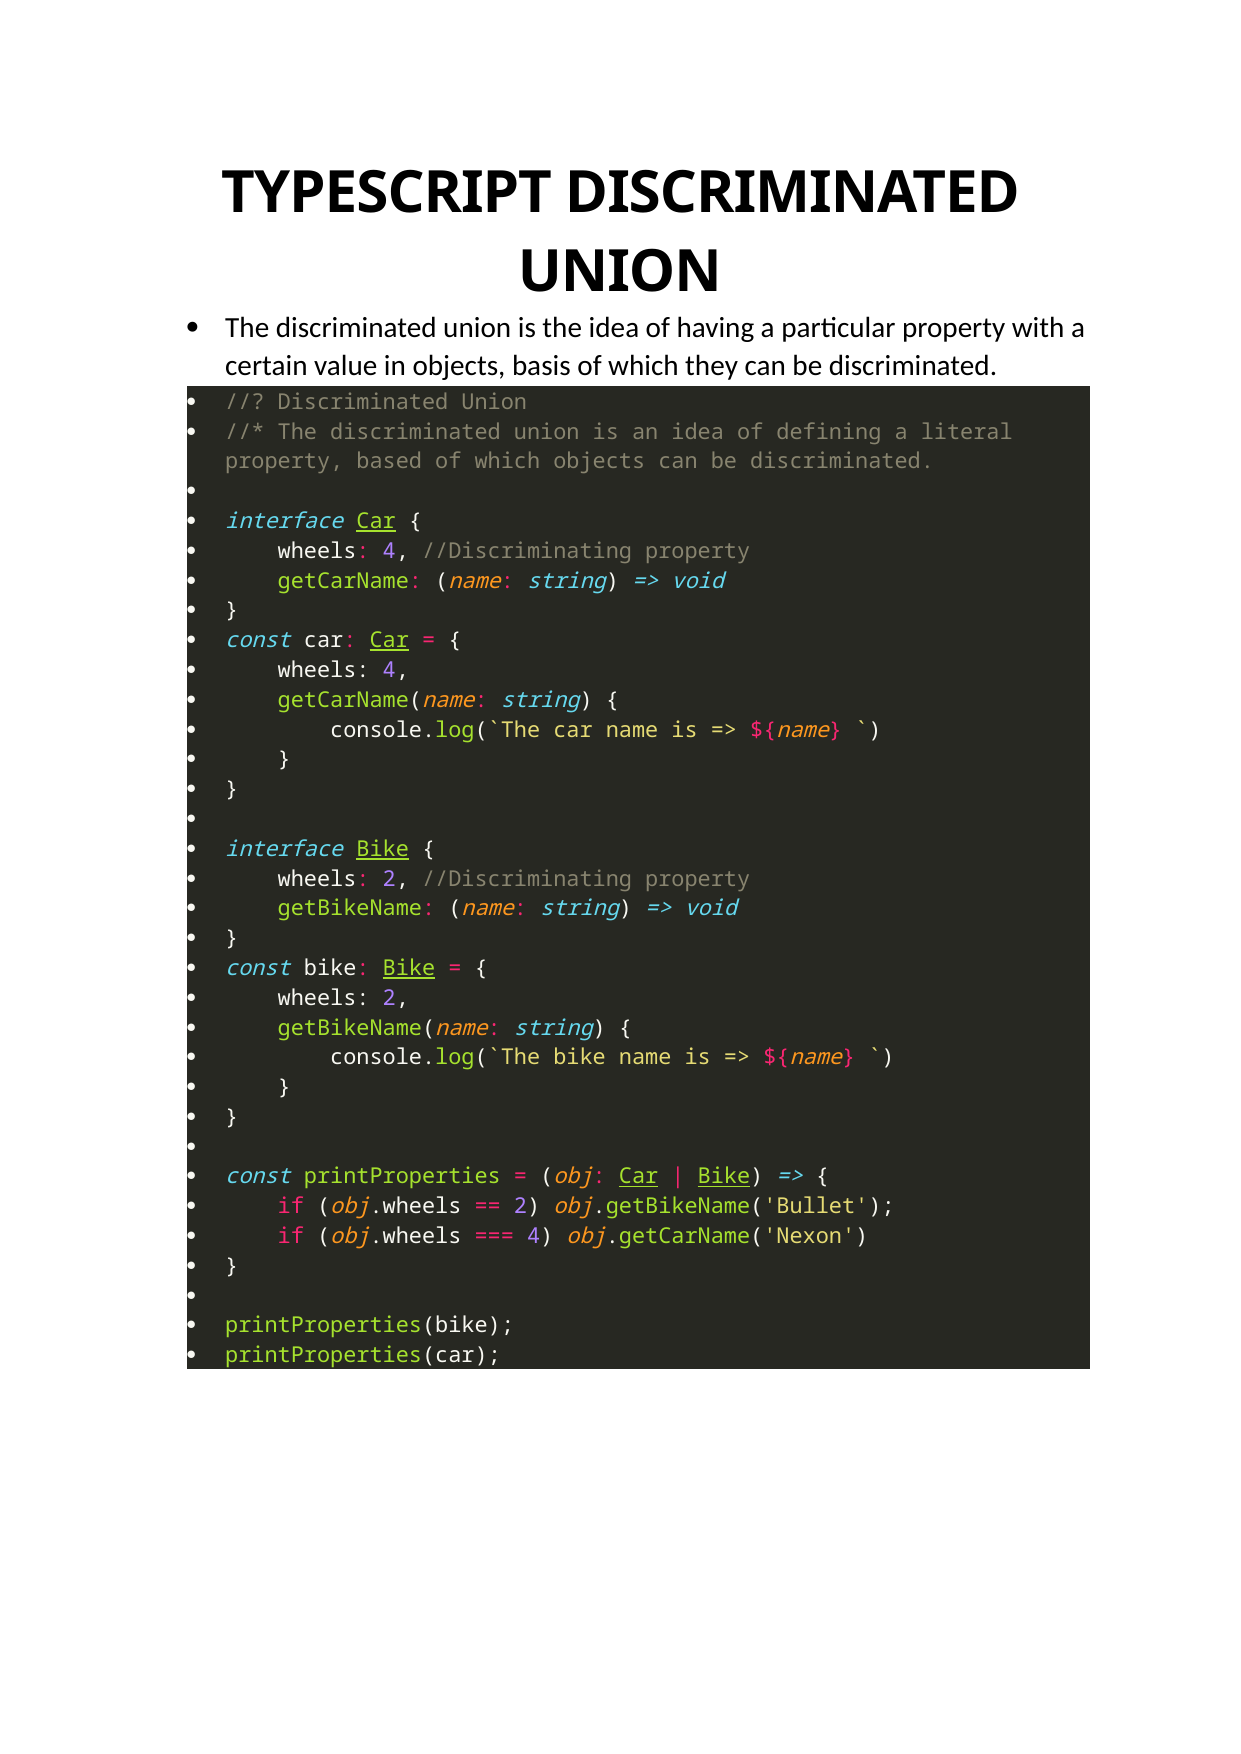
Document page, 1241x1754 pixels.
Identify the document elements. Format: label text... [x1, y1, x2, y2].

list //? Discriminated Union [187, 386, 1090, 416]
list wheels: 4, //Discriminating property [187, 535, 1090, 564]
list } [187, 1071, 1090, 1101]
list } [187, 922, 1090, 952]
list interface Bike { [187, 833, 1090, 862]
title TYPESCRIPT DISCRIMINATED UNION [150, 150, 1090, 309]
list console.log(`The car name is => ${name} `) [187, 713, 1090, 743]
list getCarName(name: string) { [187, 684, 1090, 713]
list } [187, 1250, 1090, 1279]
list getCarName: (name: string) => void [187, 564, 1090, 594]
list printProperties(car); [187, 1339, 1090, 1369]
list wheels: 2, //Discriminating property [187, 862, 1090, 892]
list //* The discriminated union is an idea of defining a literal property, based of which objects can be discriminated. [187, 416, 1090, 475]
list if (obj.wheels === 4) obj.getCarName('Nexon') [187, 1220, 1090, 1250]
list if (obj.wheels == 2) obj.getBikeName('Bullet'); [187, 1190, 1090, 1220]
list getBikeName: (name: string) => void [187, 892, 1090, 922]
list wheels: 4, [187, 654, 1090, 684]
list } [187, 743, 1090, 773]
list wheels: 2, [187, 982, 1090, 1011]
list } [187, 773, 1090, 803]
list console.log(`The bike name is => ${name} `) [187, 1041, 1090, 1071]
list printProperties(bike); [187, 1309, 1090, 1339]
list The discriminated union is the idea of having a particular property with a certain value in objects, basis of which they can be discriminated. [187, 309, 1090, 383]
list const car: Car = { [187, 624, 1090, 654]
list interface Car { [187, 505, 1090, 535]
list const printProperties = (obj: Car | Bike) => { [187, 1160, 1090, 1190]
list } [187, 1101, 1090, 1131]
list } [187, 594, 1090, 624]
list getBikeName(name: string) { [187, 1011, 1090, 1041]
list const bike: Bike = { [187, 952, 1090, 982]
